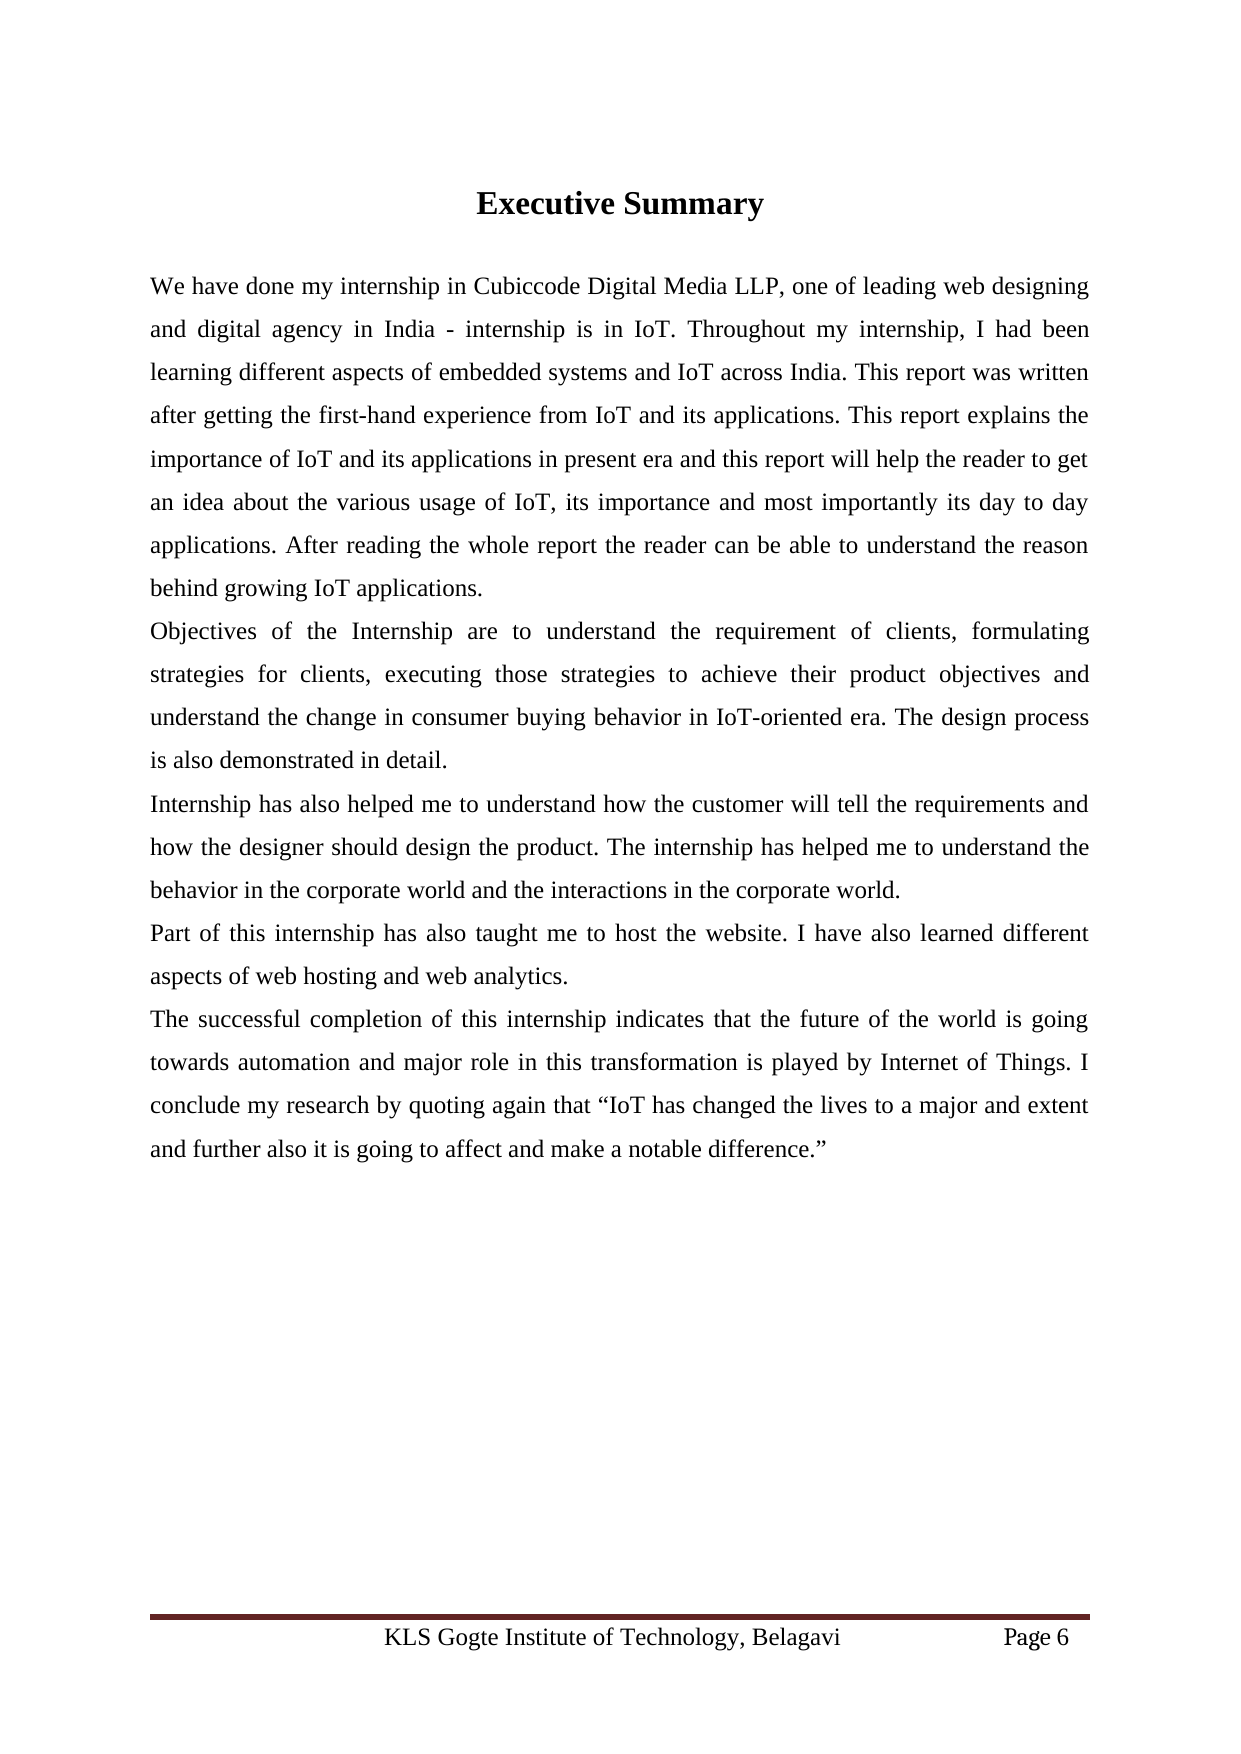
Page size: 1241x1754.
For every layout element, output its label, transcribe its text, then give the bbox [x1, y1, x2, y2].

text The successful completion of this internship indicates that the future of the world is going towards automation and major role in this transformation is played by Internet of Things. I conclude my research by quoting again that “IoT has changed the lives to a major and extent and further also it is going to affect and make a notable difference.” [150, 1004, 1090, 1162]
text Objectives of the Internship are to understand the requirement of clients, formulating strategies for clients, executing those strategies to achieve their product objectives and understand the change in consumer buying behavior in IoT-oriented era. The design process is also demonstrated in detail. [150, 616, 1090, 774]
text We have done my internship in Cubiccode Digital Media LLP, one of leading web designing and digital agency in India - internship is in IoT. Throughout my internship, I had been learning different aspects of embedded systems and IoT across India. This report was written after getting the first-hand experience from IoT and its applications. This report explains the importance of IoT and its applications in present era and this report will help the reader to get an idea about the various usage of IoT, its importance and most importantly its day to day applications. After reading the whole report the reader can be able to understand the reason behind growing IoT applications. [150, 271, 1090, 602]
text Internship has also helped me to understand how the customer will tell the requirements and how the designer should design the product. The internship has helped me to understand the behavior in the corporate world and the interactions in the corporate world. [150, 789, 1090, 904]
text Part of this internship has also taught me to host the website. I have also learned different aspects of web hosting and web analytics. [150, 918, 1090, 990]
text Executive Summary [150, 183, 1090, 221]
